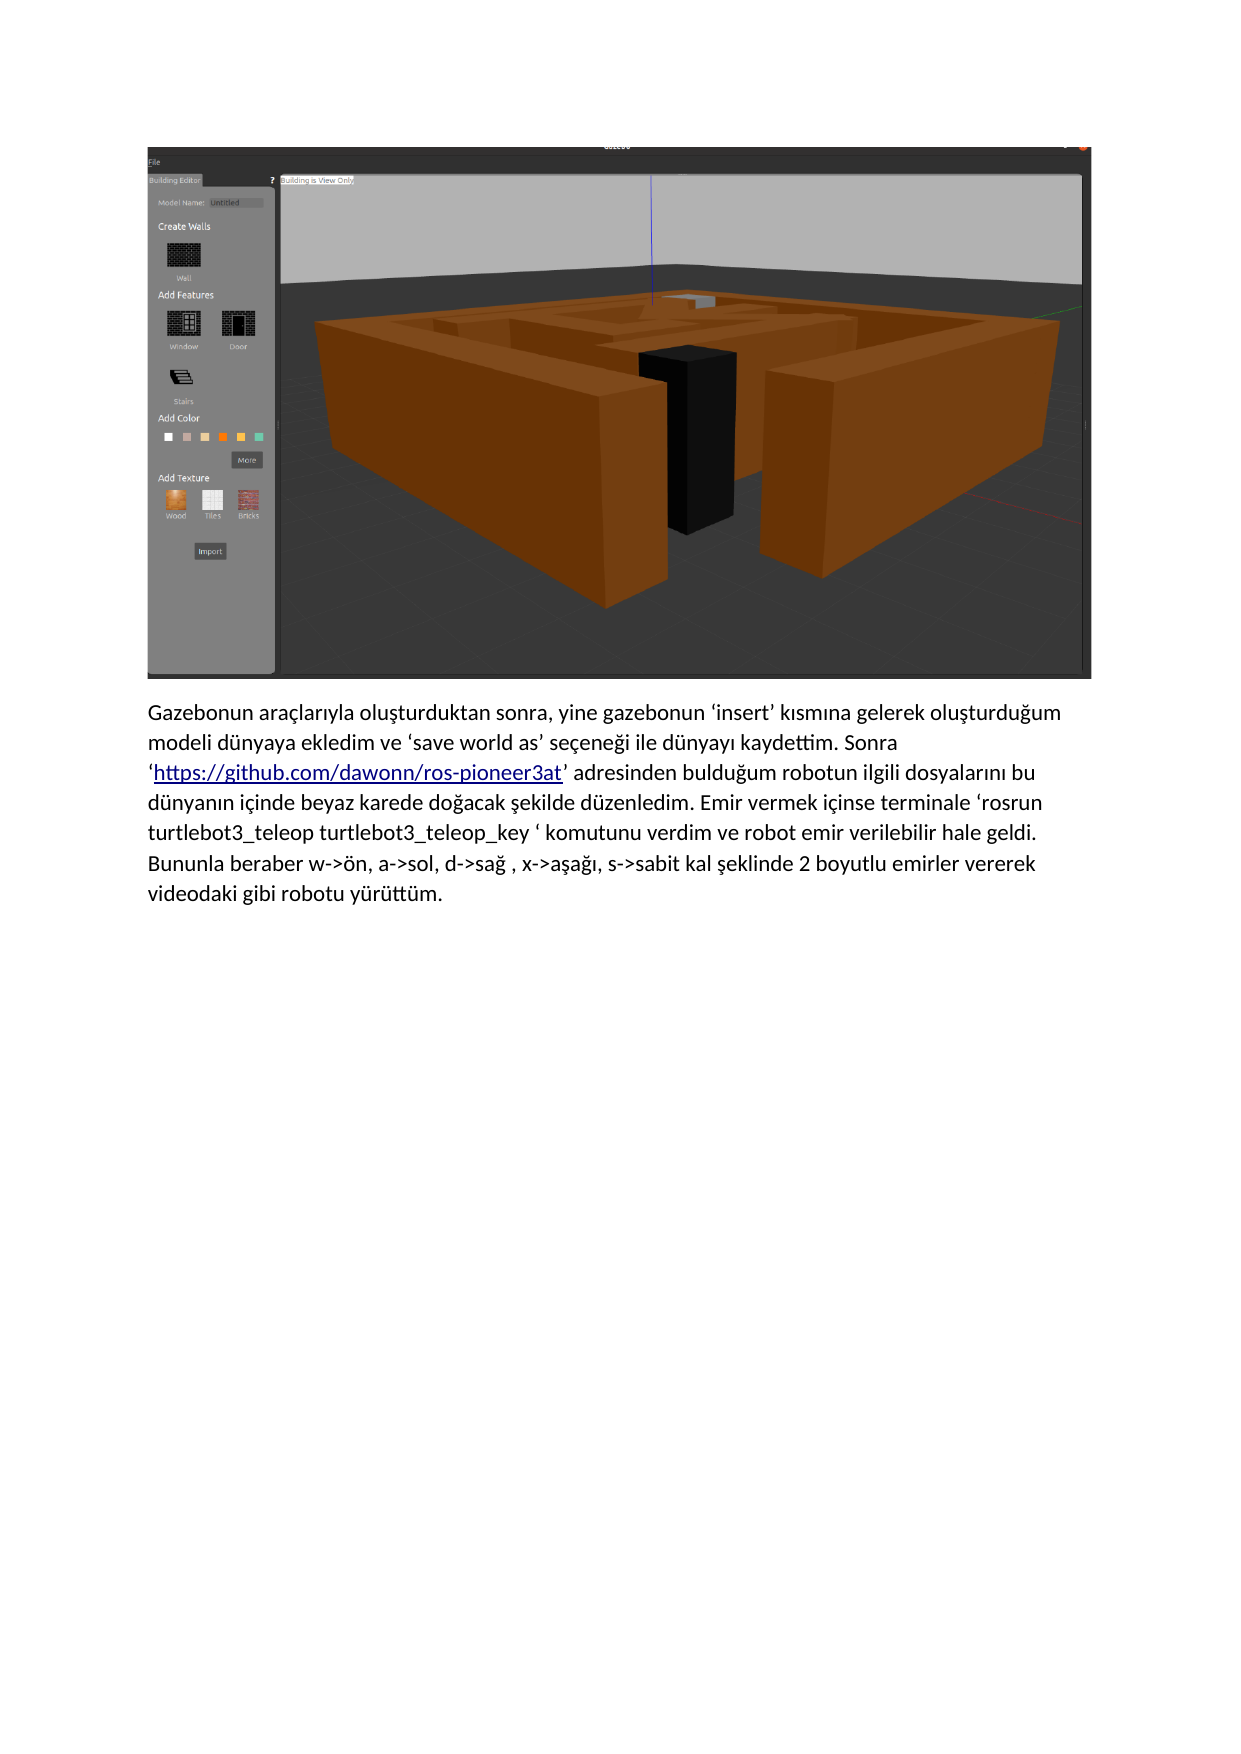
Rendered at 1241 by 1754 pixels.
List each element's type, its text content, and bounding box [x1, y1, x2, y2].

text Gazebonun araçlarıyla oluşturduktan sonra, yine gazebonun ‘insert’ kısmına gelerek oluşturduğum modeli dünyaya ekledim ve ‘save world as’ seçeneği ile dünyayı kaydettim. Sonra ‘https://github.com/dawonn/ros-pioneer3at’ adresinden bulduğum robotun ilgili dosyalarını bu dünyanın içinde beyaz karede doğacak şekilde düzenledim. Emir vermek içinse terminale ‘rosrun turtlebot3_teleop turtlebot3_teleop_key ‘ komutunu verdim ve robot emir verilebilir hale geldi. Bununla beraber w->ön, a->sol, d->sağ , x->aşağı, s->sabit kal şeklinde 2 boyutlu emirler vererek videodaki gibi robotu yürüttüm. [148, 698, 1093, 907]
picture [147, 147, 1092, 679]
